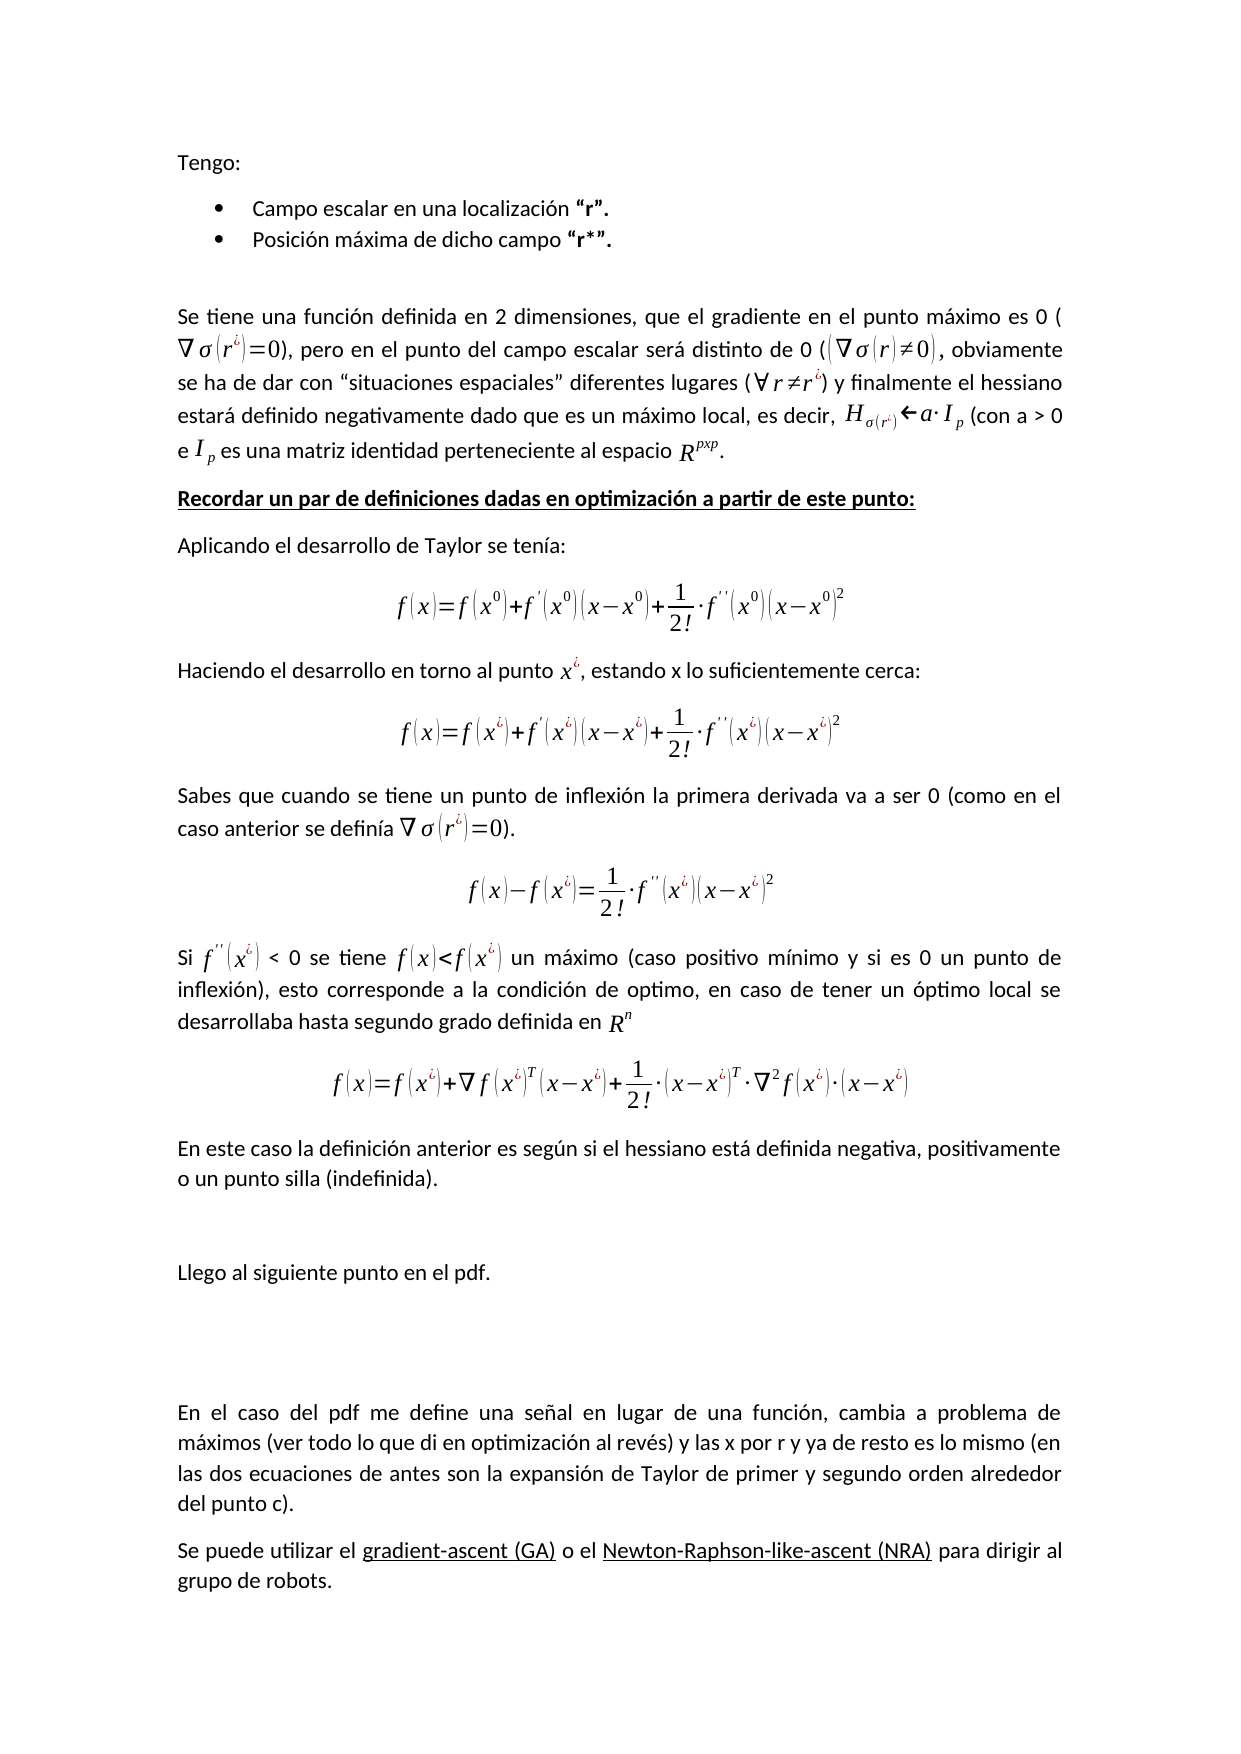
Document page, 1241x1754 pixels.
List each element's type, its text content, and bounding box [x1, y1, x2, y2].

list Posición máxima de dicho campo “r*”. [215, 225, 1063, 253]
text Recordar un par de definiciones dadas en optimización a partir de este punto: [177, 484, 1063, 513]
text Aplicando el desarrollo de Taylor se tenía: [177, 531, 1063, 559]
text En el caso del pdf me define una señal en lugar de una función, cambia a problema de máximos (ver todo lo que di en optimización al revés) y las x por r y ya de resto es lo mismo (en las dos ecuaciones de antes son la expansión de Taylor de primer y segundo orden alrededor del punto c). [177, 1398, 1063, 1517]
text Se tiene una función definida en 2 dimensiones, que el gradiente en el punto máximo es 0 (), pero en el punto del campo escalar será distinto de 0 ( obviamente se ha de dar con “situaciones espaciales” diferentes lugares () y finalmente el hessiano estará definido negativamente dado que es un máximo local, es decir, (con a > 0 e es una matriz identidad perteneciente al espacio . [177, 302, 1063, 466]
text Sabes que cuando se tiene un punto de inflexión la primera derivada va a ser 0 (como en el caso anterior se definía ). [177, 782, 1063, 844]
text Si < 0 se tiene un máximo (caso positivo mínimo y si es 0 un punto de inflexión), esto corresponde a la condición de optimo, en caso de tener un óptimo local se desarrollaba hasta segundo grado definida en [177, 941, 1063, 1037]
text Llego al siguiente punto en el pdf. [177, 1258, 1063, 1286]
text Tengo: [177, 148, 1063, 176]
text En este caso la definición anterior es según si el hessiano está definida negativa, positivamente o un punto silla (indefinida). [177, 1134, 1063, 1192]
text Se puede utilizar el gradient-ascent (GA) o el Newton-Raphson-like-ascent (NRA) para dirigir al grupo de robots. [177, 1536, 1063, 1594]
text Haciendo el desarrollo en torno al punto , estando x lo suficientemente cerca: [177, 656, 1063, 685]
list Campo escalar en una localización “r”. [215, 194, 1063, 222]
